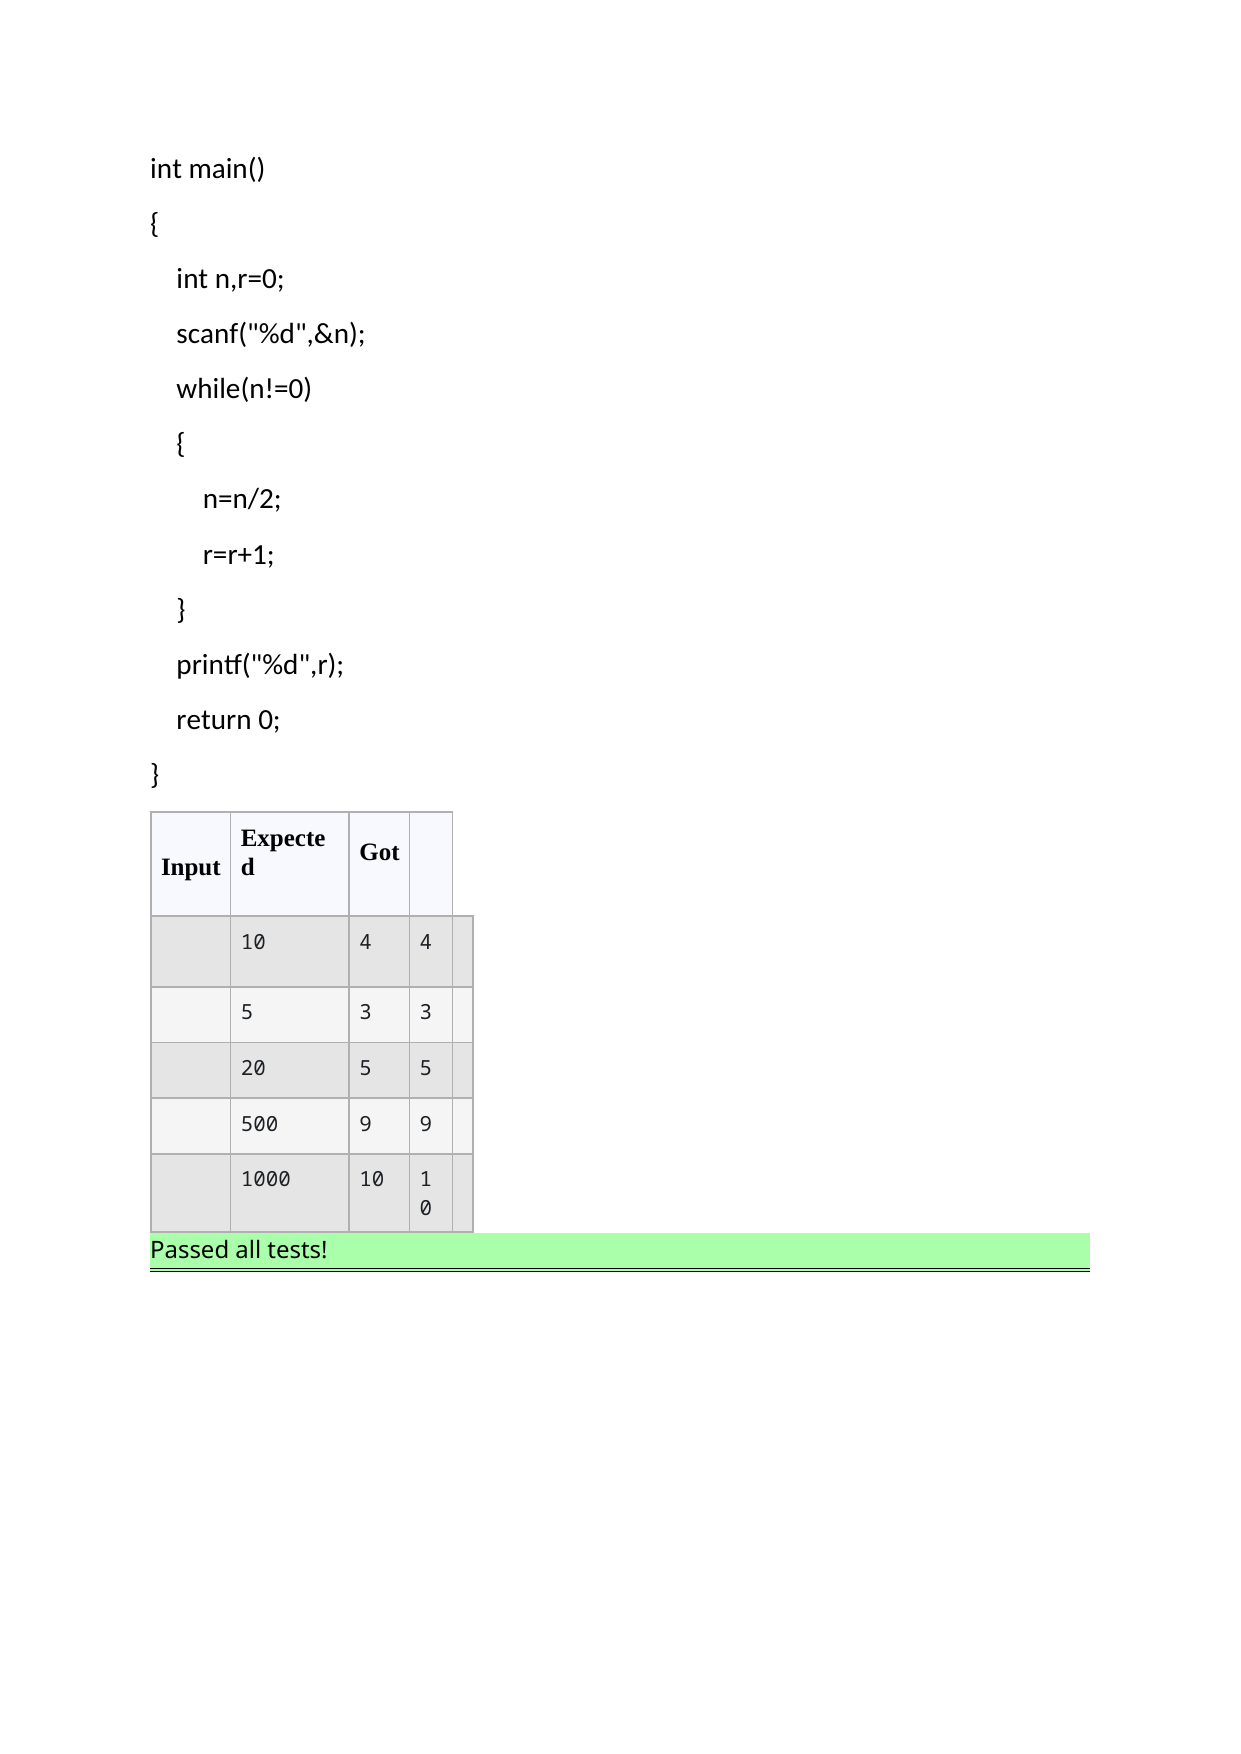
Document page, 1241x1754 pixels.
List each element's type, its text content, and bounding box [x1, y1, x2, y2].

table_cell [152, 1043, 230, 1097]
table_cell 9 [350, 1099, 409, 1153]
table_cell 4 [350, 917, 409, 986]
table_cell 10 [231, 917, 348, 986]
text r=r+1; [150, 536, 1090, 571]
table_cell 10 [410, 1155, 452, 1231]
text int n,r=0; [150, 260, 1090, 296]
text } [150, 756, 1090, 792]
table_cell 9 [410, 1099, 452, 1153]
table_header Got [350, 813, 409, 915]
table_cell 5 [231, 988, 348, 1042]
text printf("%d",r); [150, 646, 1090, 682]
text n=n/2; [150, 481, 1090, 516]
table_cell [152, 988, 230, 1042]
table_cell 5 [350, 1043, 409, 1097]
text scanf("%d",&n); [150, 315, 1090, 351]
text { [150, 426, 1090, 461]
table_cell 3 [410, 988, 452, 1042]
table_cell [453, 1155, 472, 1231]
text while(n!=0) [150, 370, 1090, 406]
table_cell [152, 917, 230, 986]
table_header Input [152, 813, 230, 915]
table_cell 500 [231, 1099, 348, 1153]
table_cell [453, 988, 472, 1042]
table_cell 5 [410, 1043, 452, 1097]
text int main() [150, 150, 1090, 186]
table_cell 1000 [231, 1155, 348, 1231]
table_cell 3 [350, 988, 409, 1042]
table_cell 20 [231, 1043, 348, 1097]
table_cell [453, 1043, 472, 1097]
text } [150, 591, 1090, 626]
text { [150, 205, 1090, 241]
table_header Expected [231, 813, 348, 915]
table_cell 4 [410, 917, 452, 986]
text return 0; [150, 701, 1090, 737]
table_header [410, 813, 452, 915]
table_cell [453, 1099, 472, 1153]
text Passed all tests! [150, 1233, 1090, 1268]
table_cell [152, 1099, 230, 1153]
table_cell [453, 917, 472, 986]
table_cell 10 [350, 1155, 409, 1231]
table_cell [152, 1155, 230, 1231]
